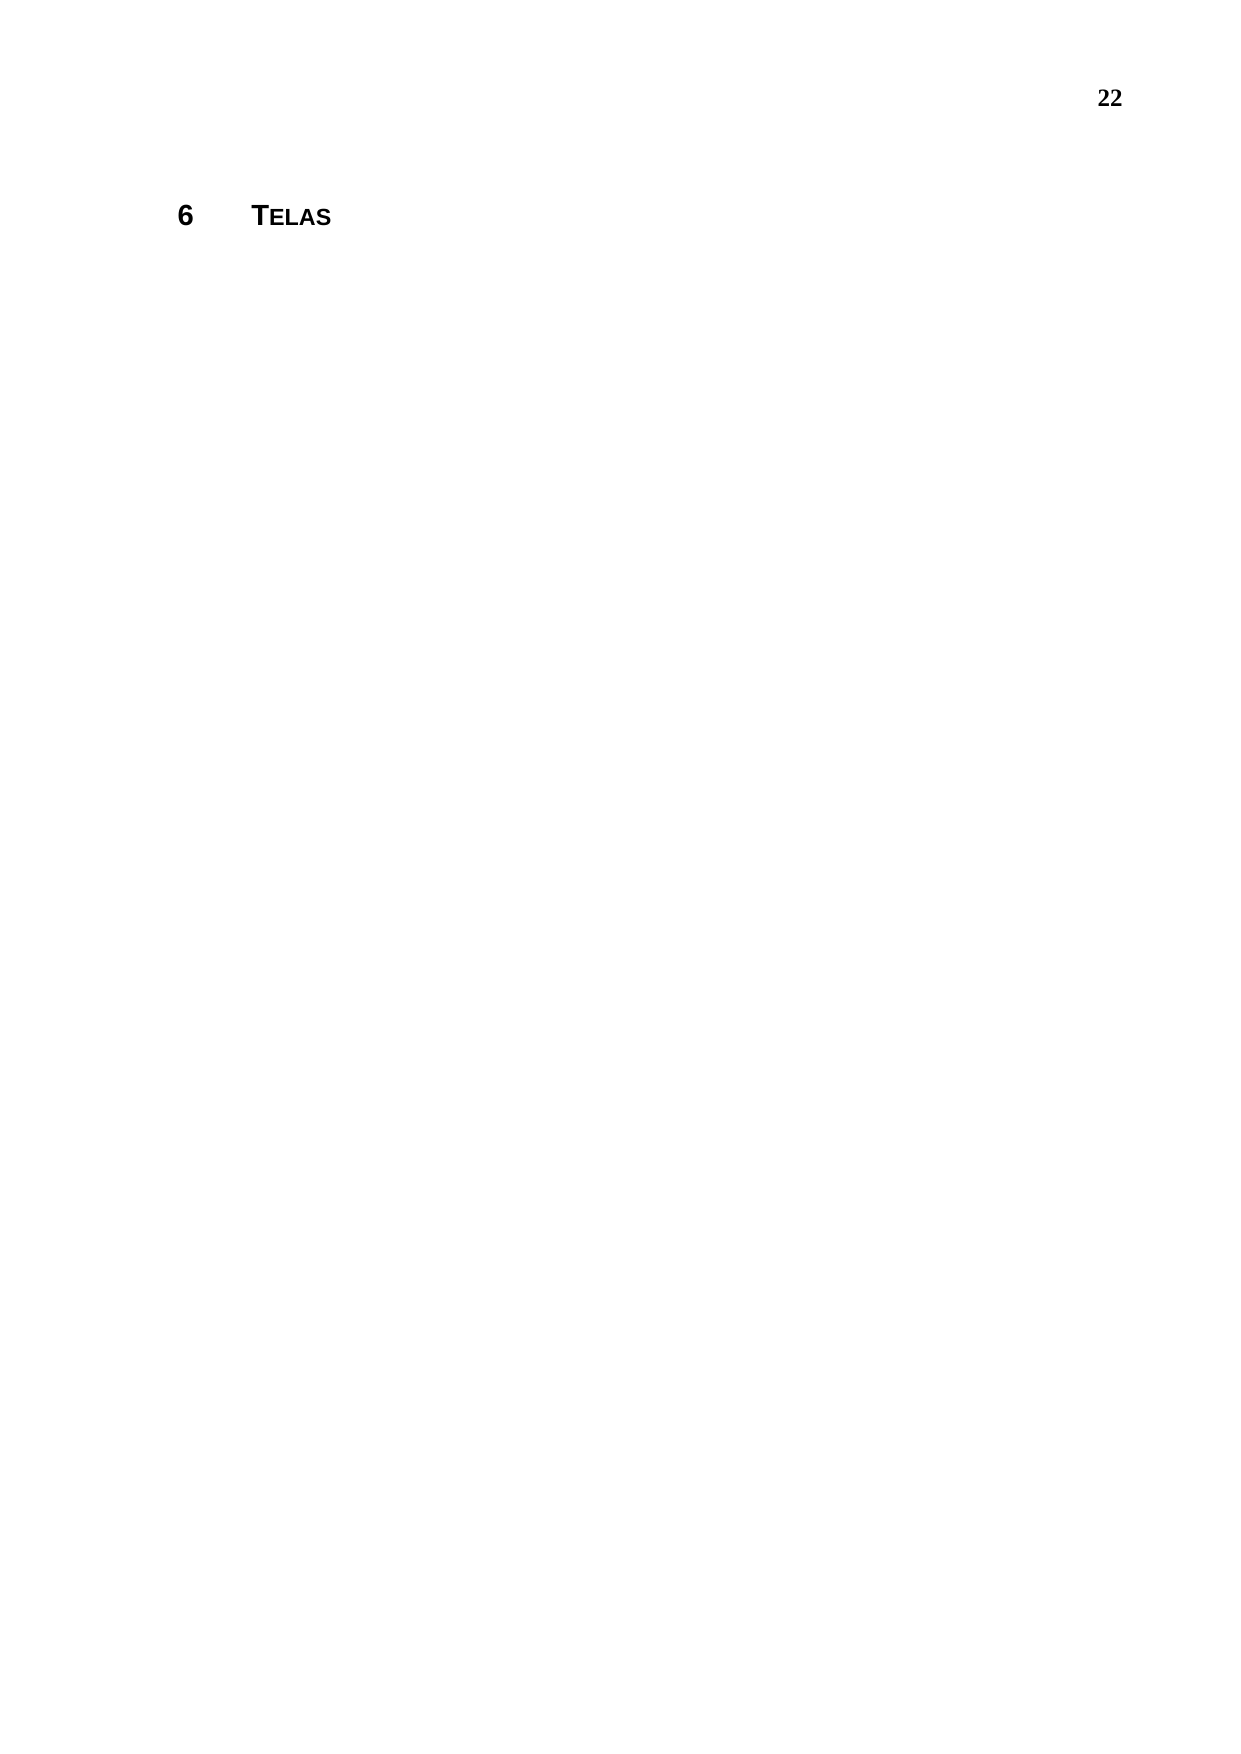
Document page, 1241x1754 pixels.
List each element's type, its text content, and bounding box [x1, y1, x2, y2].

subtitle Telas [177, 198, 1122, 231]
